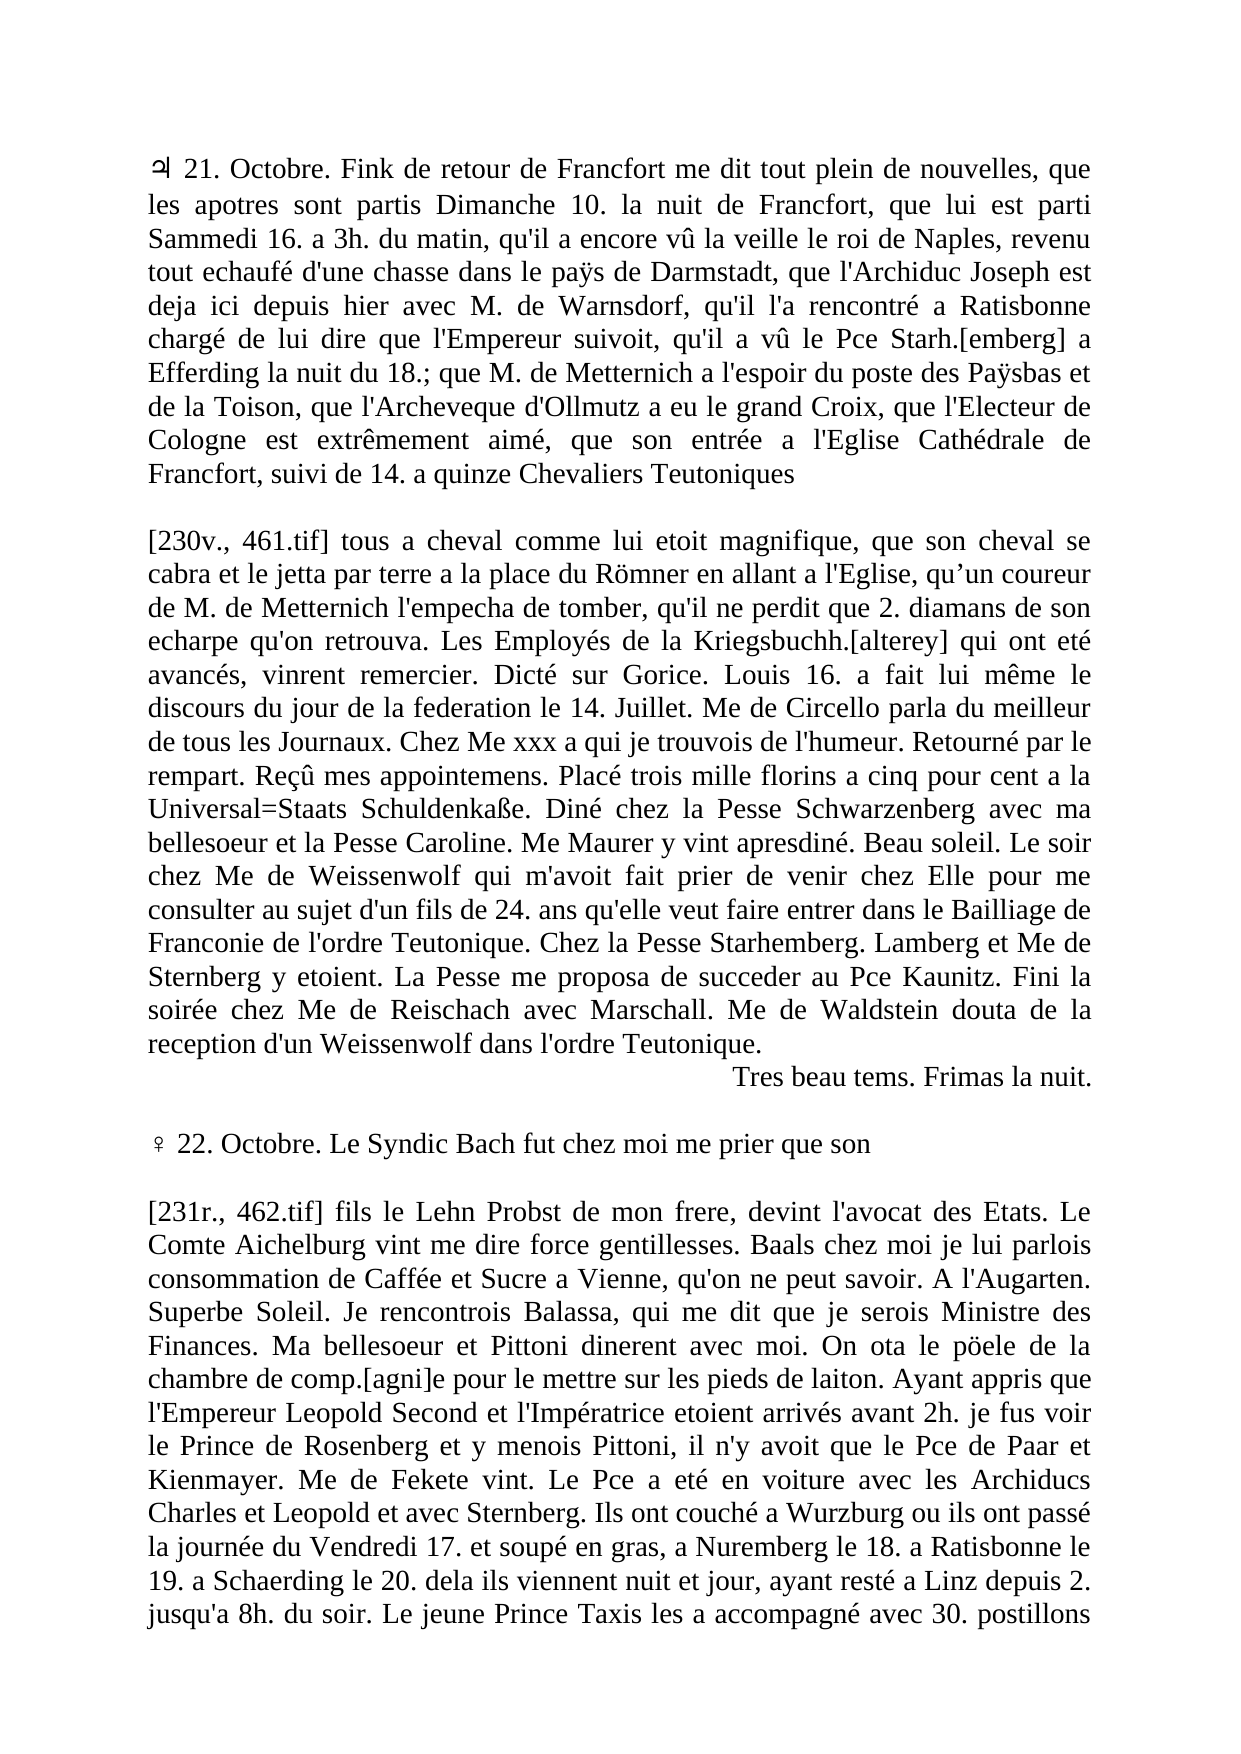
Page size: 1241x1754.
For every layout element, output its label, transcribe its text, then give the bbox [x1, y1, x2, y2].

text Tres beau tems. Frimas la nuit. [148, 1059, 1092, 1093]
text ♃ 21. Octobre. Fink de retour de Francfort me dit tout plein de nouvelles, que les apotres sont partis Dimanche 10. la nuit de Francfort, que lui est parti Sammedi 16. a 3h. du matin, qu'il a encore vû la veille le roi de Naples, revenu tout echaufé d'une chasse dans le paÿs de Darmstadt, que l'Archiduc Joseph est deja ici depuis hier avec M. de Warnsdorf, qu'il l'a rencontré a Ratisbonne chargé de lui dire que l'Empereur suivoit, qu'il a vû le Pce Starh.[emberg] a Efferding la nuit du 18.; que M. de Metternich a l'espoir du poste des Paÿsbas et de la Toison, que l'Archeveque d'Ollmutz a eu le grand Croix, que l'Electeur de Cologne est extrêmement aimé, que son entrée a l'Eglise Cathédrale de Francfort, suivi de 14. a quinze Chevaliers Teutoniques [148, 148, 1092, 489]
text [148, 1194, 1092, 1630]
text ♀ 22. Octobre. Le Syndic Bach fut chez moi me prier que son [148, 1127, 1092, 1160]
text [230v., 461.tif] tous a cheval comme lui etoit magnifique, que son cheval se cabra et le jetta par terre a la place du Römner en allant a l'Eglise, qu’un coureur de M. de Metternich l'empecha de tomber, qu'il ne perdit que 2. diamans de son echarpe qu'on retrouva. Les Employés de la Kriegsbuchh.[alterey] qui ont eté avancés, vinrent remercier. Dicté sur Gorice. Louis 16. a fait lui même le discours du jour de la federation le 14. Juillet. Me de Circello parla du meilleur de tous les Journaux. Chez Me xxx a qui je trouvois de l'humeur. Retourné par le rempart. Reçû mes appointemens. Placé trois mille florins a cinq pour cent a la Universal=Staats Schuldenkaße. Diné chez la Pesse Schwarzenberg avec ma bellesoeur et la Pesse Caroline. Me Maurer y vint apresdiné. Beau soleil. Le soir chez Me de Weissenwolf qui m'avoit fait prier de venir chez Elle pour me consulter au sujet d'un fils de 24. ans qu'elle veut faire entrer dans le Bailliage de Franconie de l'ordre Teutonique. Chez la Pesse Starhemberg. Lamberg et Me de Sternberg y etoient. La Pesse me proposa de succeder au Pce Kaunitz. Fini la soirée chez Me de Reischach avec Marschall. Me de Waldstein douta de la reception d'un Weissenwolf dans l'ordre Teutonique. [148, 523, 1092, 1059]
